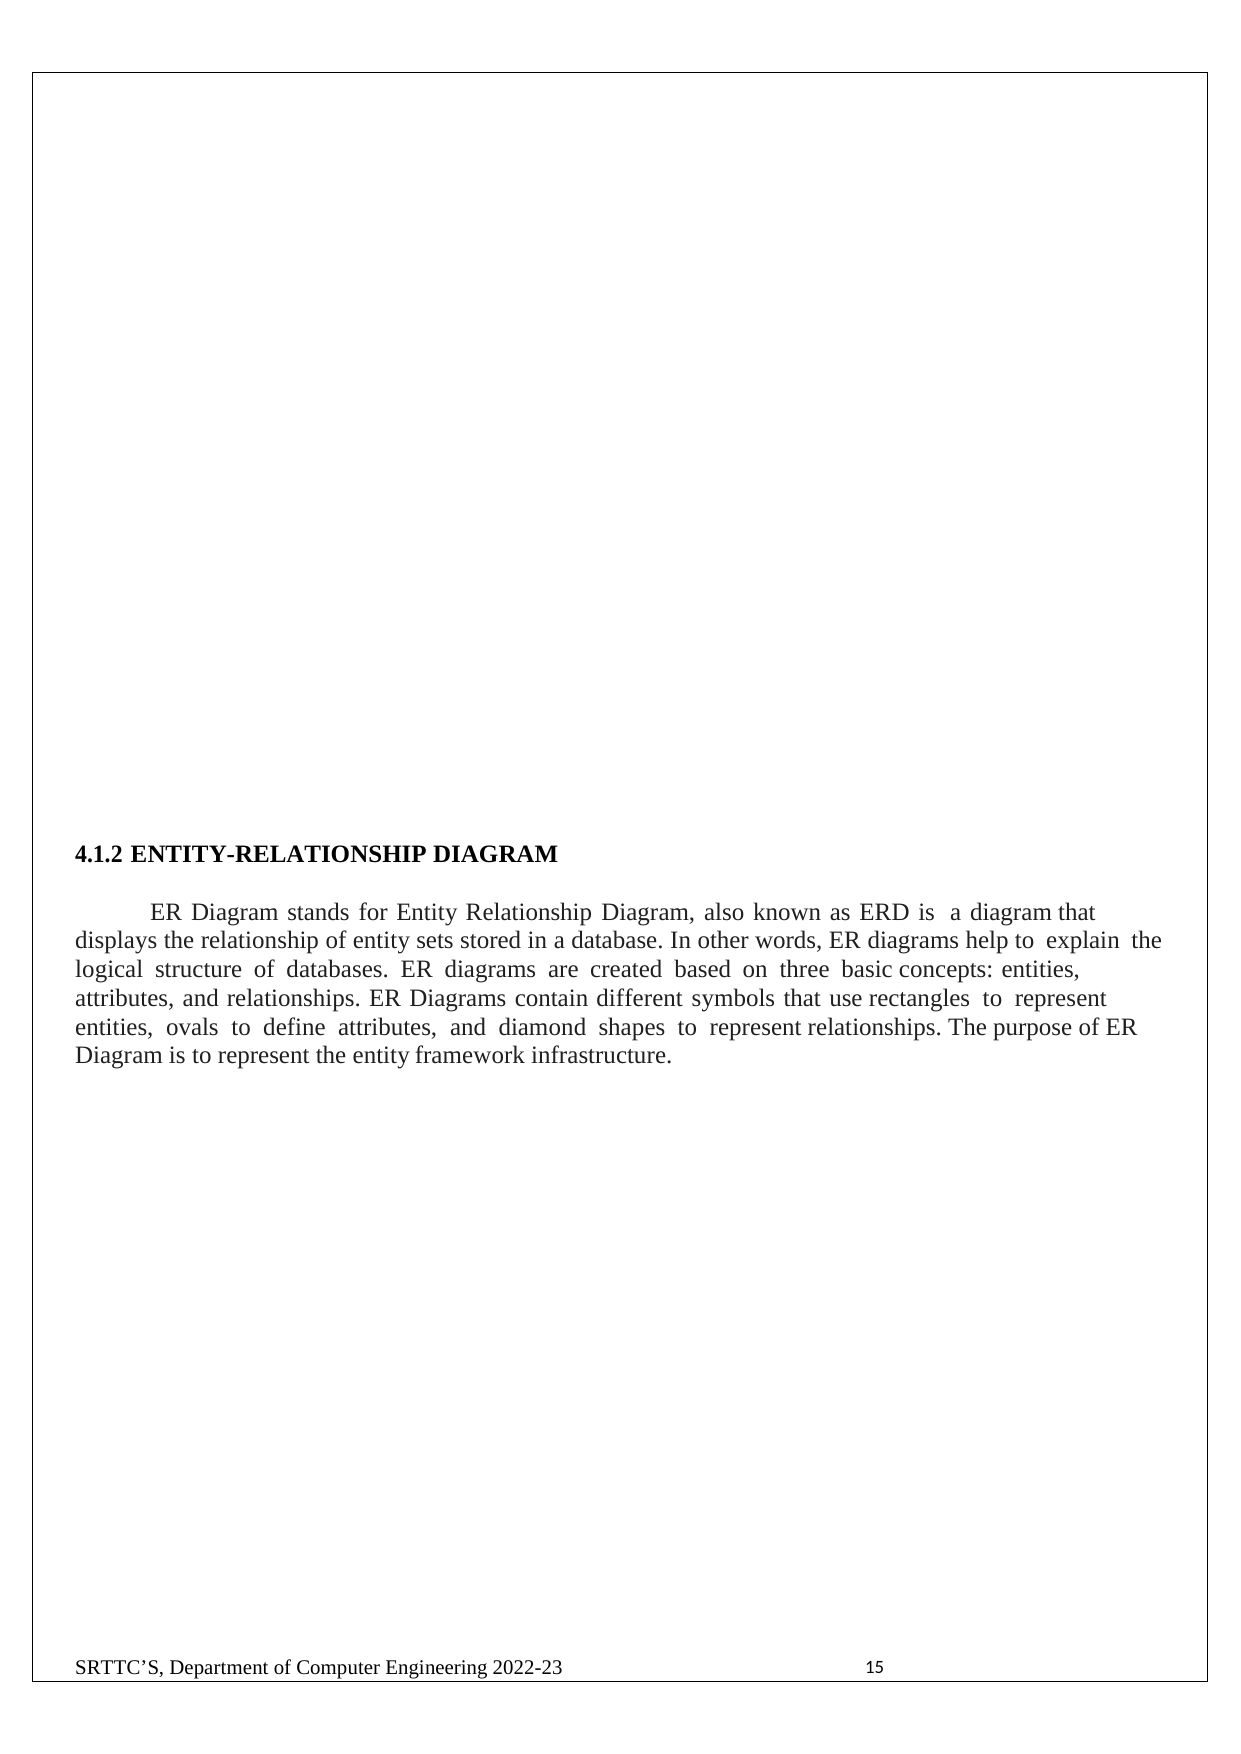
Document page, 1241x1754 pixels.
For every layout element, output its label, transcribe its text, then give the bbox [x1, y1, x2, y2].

list 4.1.2 ENTITY-RELATIONSHIP DIAGRAM [75, 839, 1167, 868]
list ER Diagram stands for Entity Relationship Diagram, also known as ERD is a diagram that displays the relationship of entity sets stored in a database. In other words, ER diagrams help to explain the logical structure of databases. ER diagrams are created based on three basic concepts: entities, attributes, and relationships. ER Diagrams contain different symbols that use rectangles to represent entities, ovals to define attributes, and diamond shapes to represent relationships. The purpose of ER Diagram is to represent the entityframework infrastructure. [75, 897, 1167, 1069]
